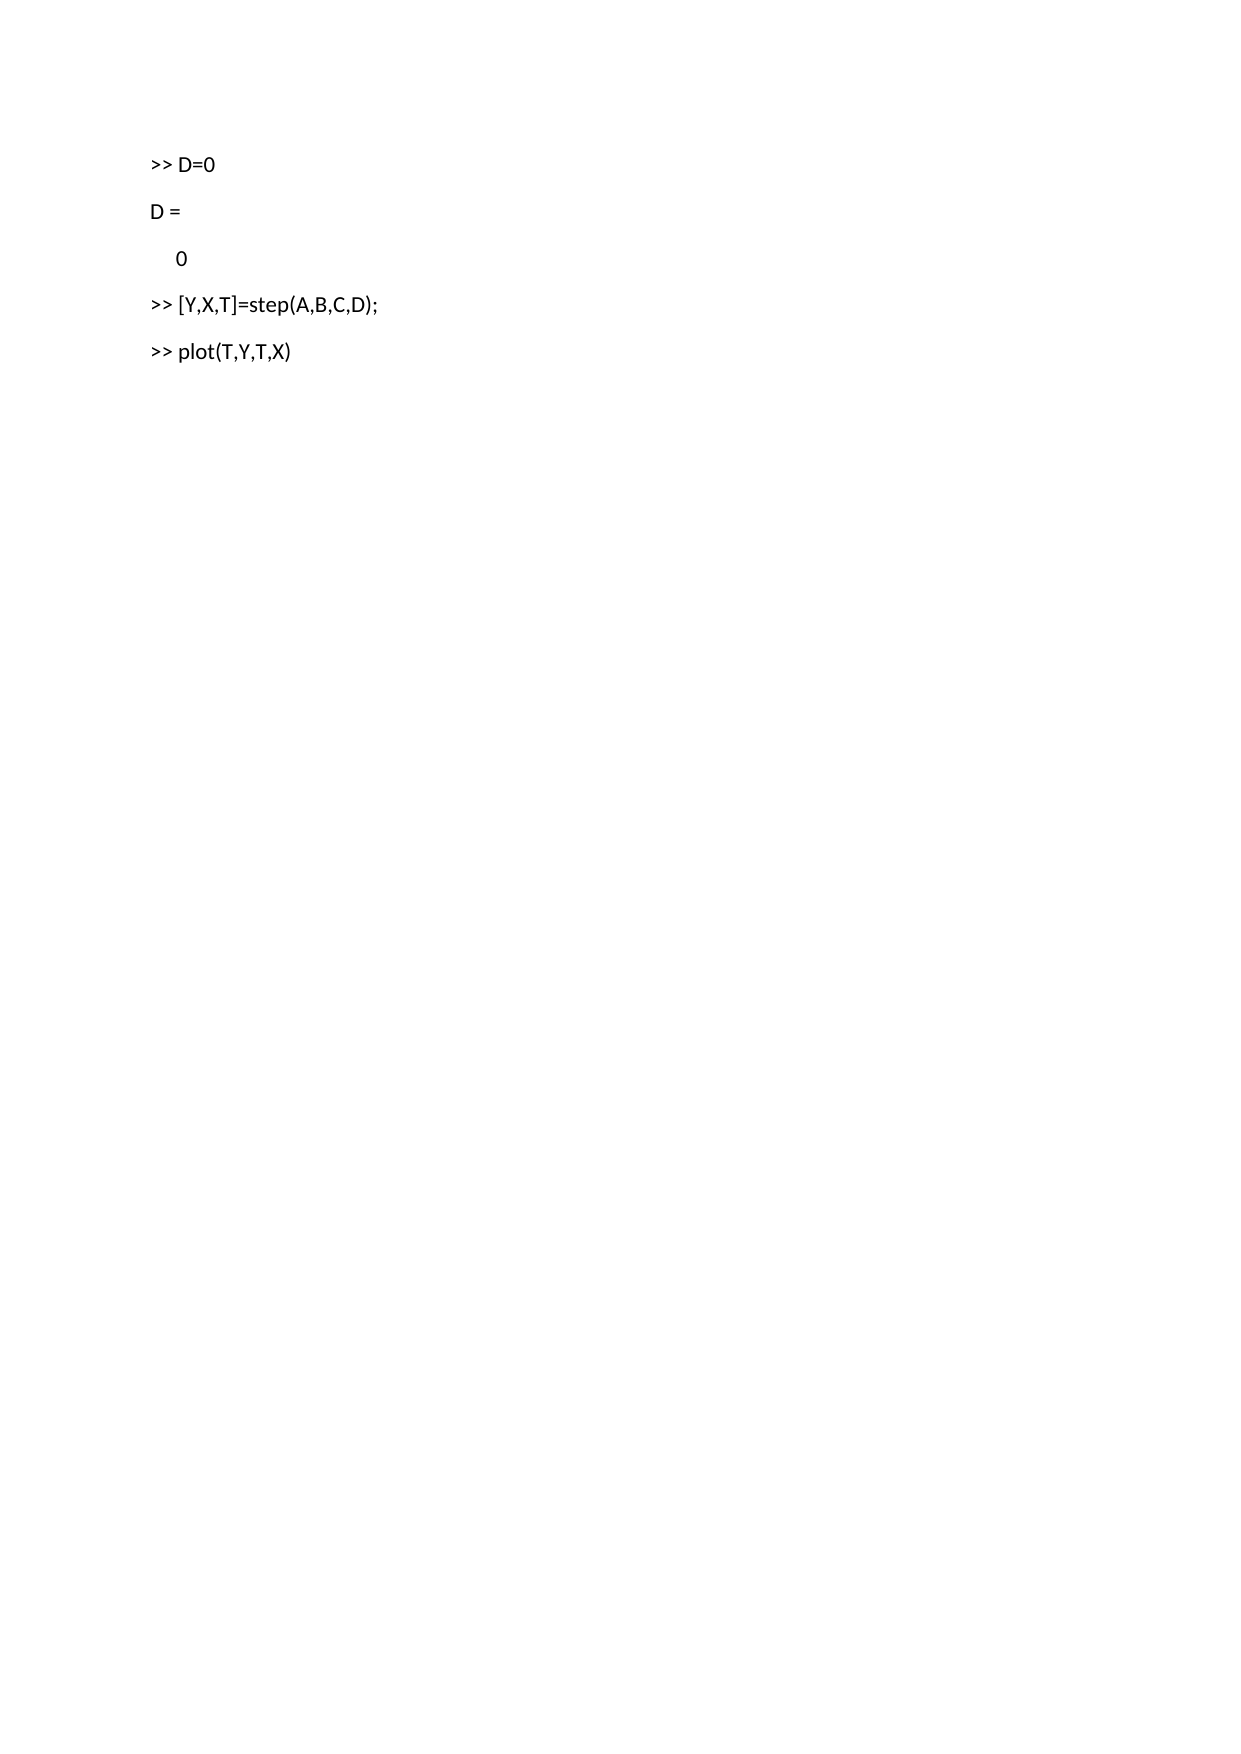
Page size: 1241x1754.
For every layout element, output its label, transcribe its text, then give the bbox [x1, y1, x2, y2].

text >> D=0 [150, 150, 1090, 178]
text >> plot(T,Y,T,X) [150, 337, 1090, 366]
text >> [Y,X,T]=step(A,B,C,D); [150, 291, 1090, 319]
text D = [150, 197, 1090, 225]
text 0 [150, 244, 1090, 272]
